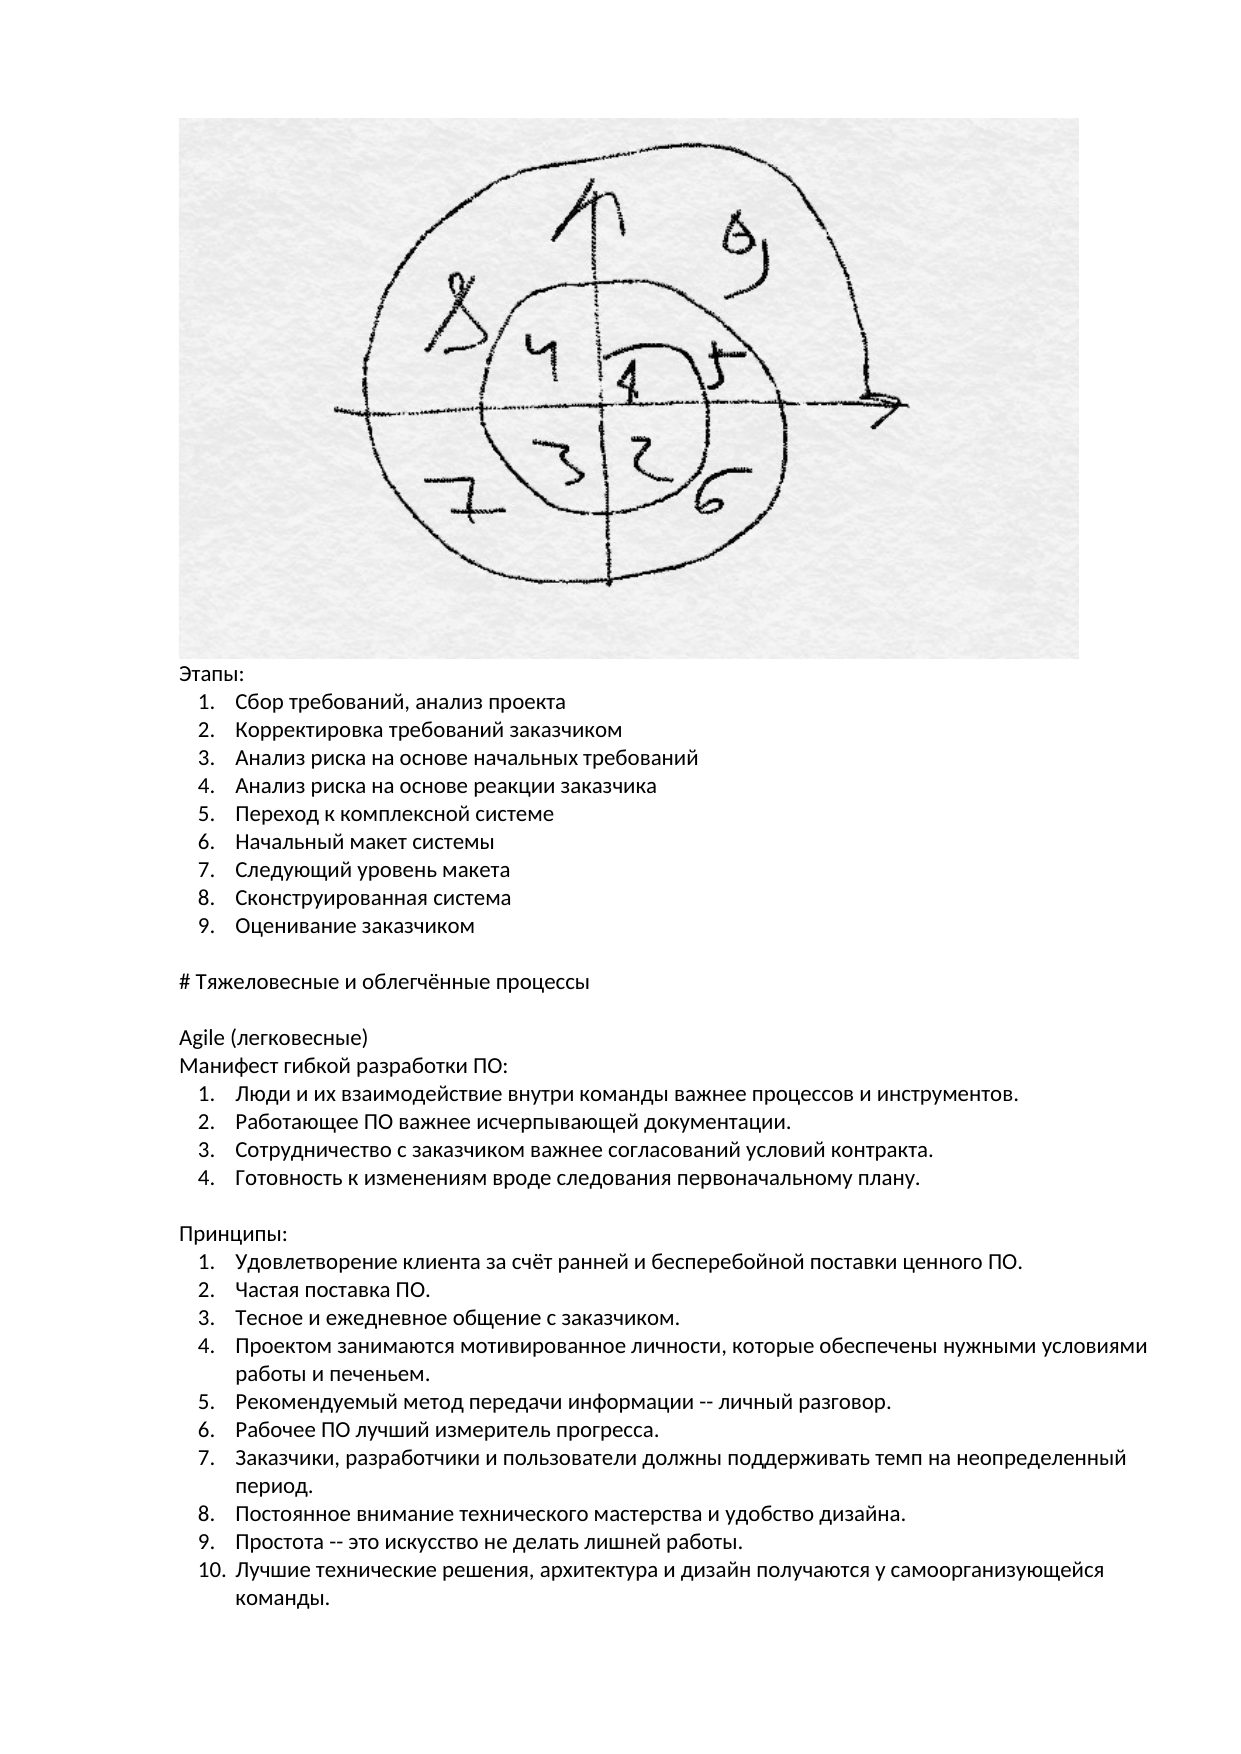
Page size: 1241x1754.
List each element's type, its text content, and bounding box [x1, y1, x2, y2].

list Люди и их взаимодействие внутри команды важнее процессов и инструментов. [198, 1079, 1152, 1107]
list Следующий уровень макета [198, 855, 1152, 883]
list Постоянное внимание технического мастерства и удобство дизайна. [198, 1499, 1152, 1527]
list Проектом занимаются мотивированное личности, которые обеспечены нужными условиями работы и печеньем. [198, 1331, 1152, 1387]
picture [178, 118, 1079, 659]
list Оценивание заказчиком [198, 911, 1152, 939]
text Принципы: [179, 1219, 1152, 1247]
list Заказчики, разработчики и пользователи должны поддерживать темп на неопределенный период. [198, 1443, 1152, 1499]
text # Тяжеловесные и облегчённые процессы [179, 967, 1152, 995]
list Анализ риска на основе начальных требований [198, 743, 1152, 771]
list Переход к комплексной системе [198, 799, 1152, 827]
list Анализ риска на основе реакции заказчика [198, 771, 1152, 799]
text Манифест гибкой разработки ПО: [179, 1051, 1152, 1079]
text Agile (легковесные) [179, 1023, 1152, 1051]
list Удовлетворение клиента за счёт ранней и бесперебойной поставки ценного ПО. [198, 1247, 1152, 1275]
list Лучшие технические решения, архитектура и дизайн получаются у самоорганизующейся команды. [198, 1555, 1152, 1611]
list Корректировка требований заказчиком [198, 715, 1152, 743]
list Начальный макет системы [198, 827, 1152, 855]
list Простота -- это искусство не делать лишней работы. [198, 1527, 1152, 1555]
list Сбор требований, анализ проекта [198, 687, 1152, 715]
list Тесное и ежедневное общение с заказчиком. [198, 1303, 1152, 1331]
list Готовность к изменениям вроде следования первоначальному плану. [198, 1163, 1152, 1191]
text Этапы: [179, 659, 1152, 687]
list Частая поставка ПО. [198, 1275, 1152, 1303]
list Рекомендуемый метод передачи информации -- личный разговор. [198, 1387, 1152, 1415]
list Работающее ПО важнее исчерпывающей документации. [198, 1107, 1152, 1135]
list Сконструированная система [198, 883, 1152, 911]
list Сотрудничество с заказчиком важнее согласований условий контракта. [198, 1135, 1152, 1163]
list Рабочее ПО лучший измеритель прогресса. [198, 1415, 1152, 1443]
